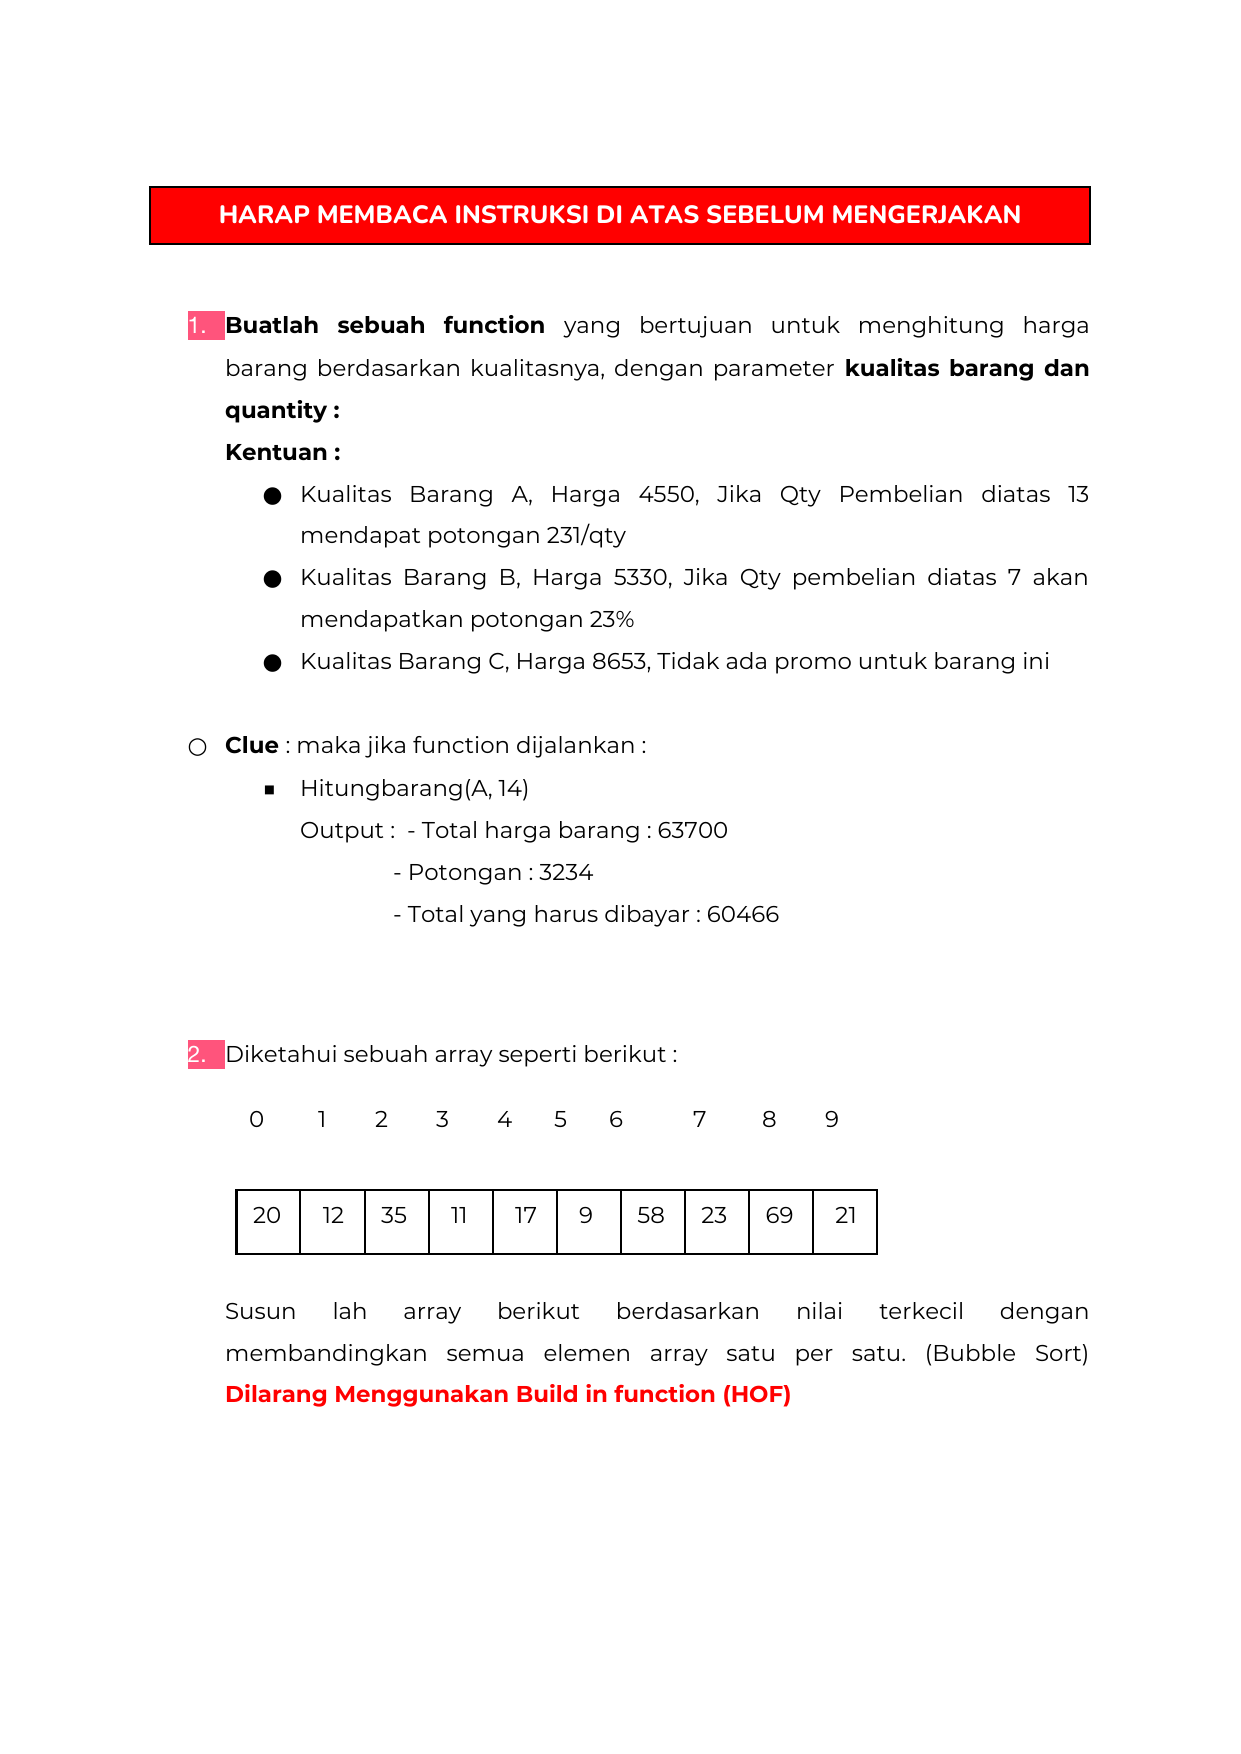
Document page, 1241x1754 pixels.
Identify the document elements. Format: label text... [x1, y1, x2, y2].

text Kentuan : [225, 438, 1090, 466]
list Kualitas Barang A, Harga 4550, Jika Qty Pembelian diatas 13 mendapat potongan 231/qty [262, 480, 1090, 549]
text - Potongan : 3234 [375, 858, 1090, 886]
list Buatlah sebuah function yang bertujuan untuk menghitung harga barang berdasarkan kualitasnya, dengan parameter kualitas barang dan quantity : [187, 311, 1090, 424]
table_header 23 [686, 1191, 748, 1253]
list Kualitas Barang C, Harga 8653, Tidak ada promo untuk barang ini [262, 647, 1090, 675]
table_header 21 [814, 1191, 876, 1253]
list Clue : maka jika function dijalankan : [187, 731, 1090, 760]
table_header 17 [494, 1191, 556, 1253]
table_header 9 [558, 1191, 620, 1253]
list Hitungbarang(A, 14) [262, 774, 1090, 802]
list Diketahui sebuah array seperti berikut : [225, 1040, 1090, 1069]
table_header 69 [750, 1191, 812, 1253]
text Output : - Total harga barang : 63700 [300, 816, 1090, 844]
table_header HARAP MEMBACA INSTRUKSI DI ATAS SEBELUM MENGERJAKAN [151, 188, 1089, 243]
text 0 1 2 3 4 5 6 7 8 9 [225, 1105, 1090, 1133]
table_header 12 [301, 1191, 364, 1253]
table_header 58 [622, 1191, 684, 1253]
text - Total yang harus dibayar : 60466 [375, 900, 1090, 928]
table_header 20 [238, 1191, 299, 1253]
table_header 11 [430, 1191, 492, 1253]
table_header 35 [366, 1191, 428, 1253]
list Kualitas Barang B, Harga 5330, Jika Qty pembelian diatas 7 akan mendapatkan potongan 23% [262, 563, 1090, 633]
text Susun lah array berikut berdasarkan nilai terkecil dengan membandingkan semua elemen array satu per satu. (Bubble Sort) Dilarang Menggunakan Build in function (HOF) [225, 1297, 1090, 1409]
